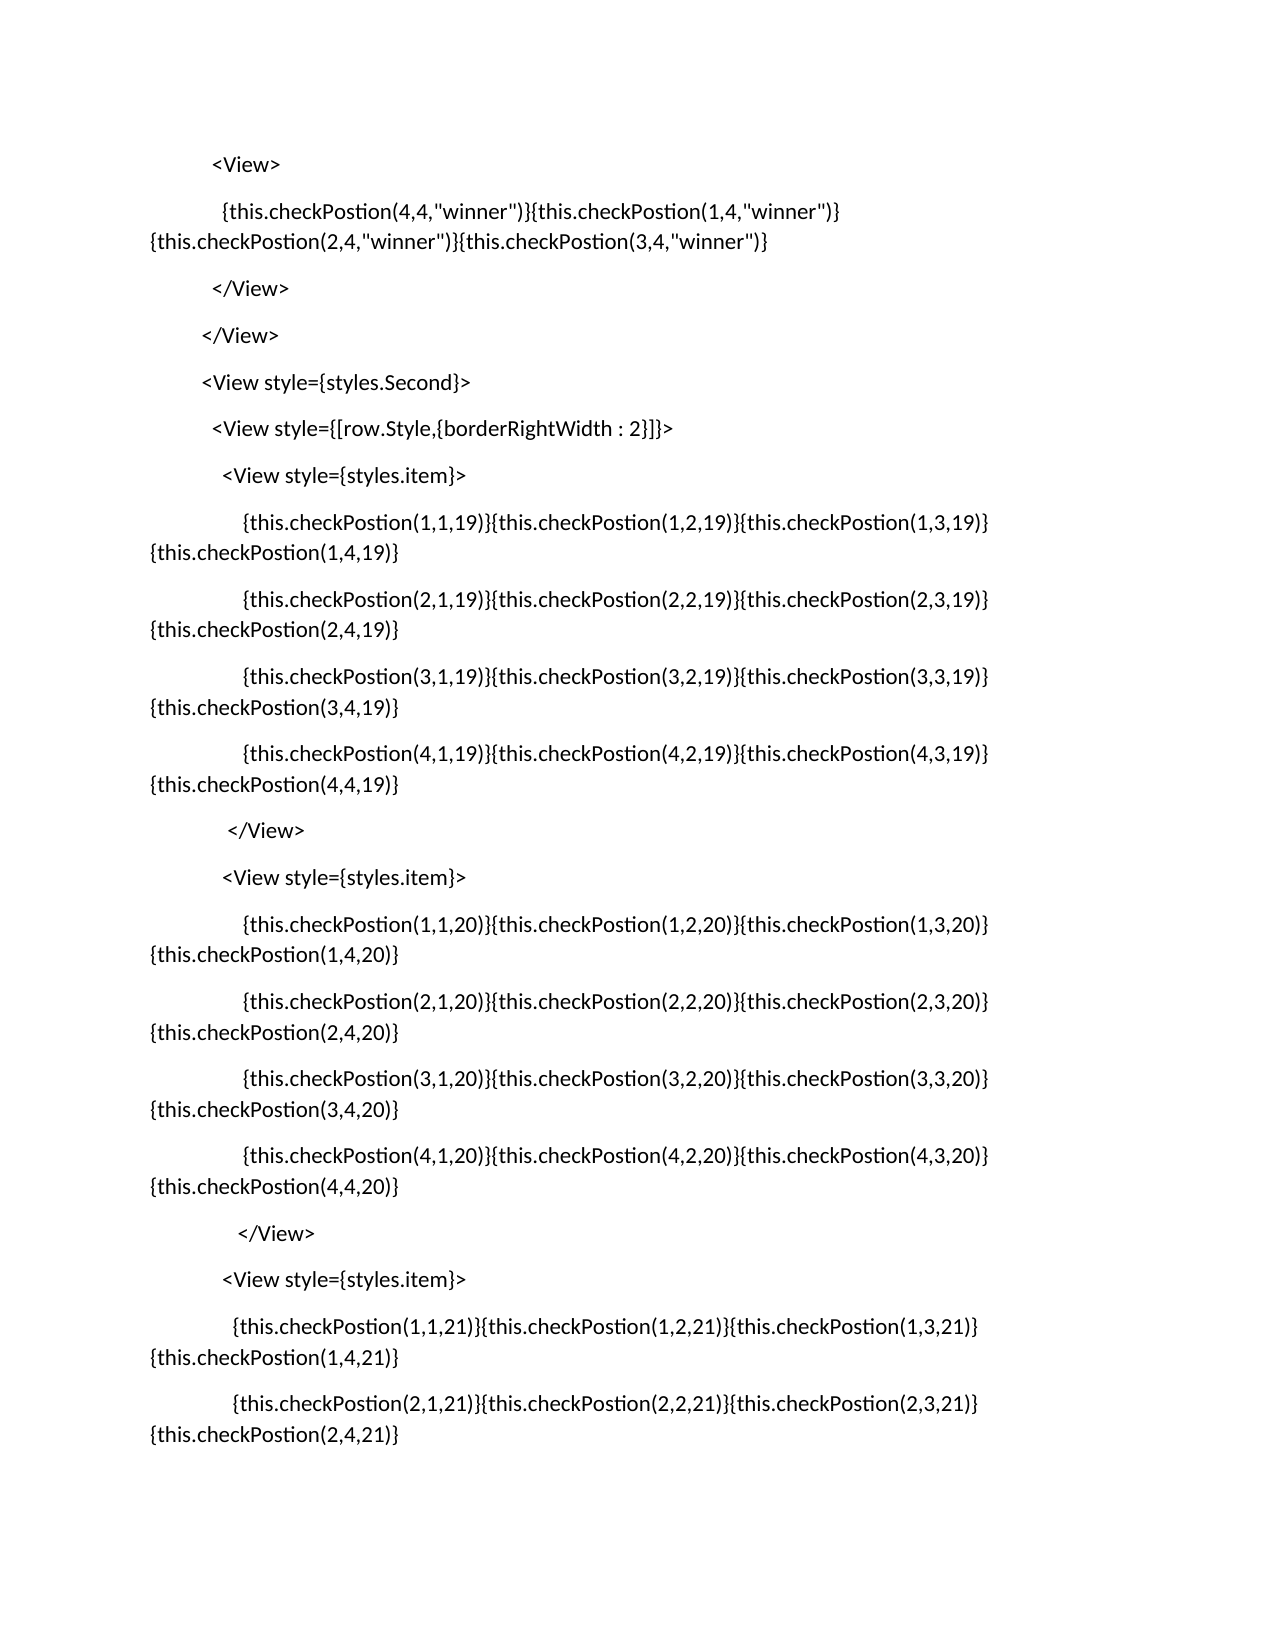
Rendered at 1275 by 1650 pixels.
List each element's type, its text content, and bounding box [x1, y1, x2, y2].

text {this.checkPostion(3,1,20)}{this.checkPostion(3,2,20)}{this.checkPostion(3,3,20)}{this.checkPostion(3,4,20)} [150, 1064, 1125, 1123]
text </View> [150, 274, 1125, 302]
text {this.checkPostion(2,1,20)}{this.checkPostion(2,2,20)}{this.checkPostion(2,3,20)}{this.checkPostion(2,4,20)} [150, 987, 1125, 1046]
text {this.checkPostion(2,1,21)}{this.checkPostion(2,2,21)}{this.checkPostion(2,3,21)}{this.checkPostion(2,4,21)} [150, 1389, 1125, 1448]
text </View> [150, 321, 1125, 349]
text {this.checkPostion(1,1,21)}{this.checkPostion(1,2,21)}{this.checkPostion(1,3,21)}{this.checkPostion(1,4,21)} [150, 1312, 1125, 1371]
text </View> [150, 1219, 1125, 1247]
text {this.checkPostion(4,4,"winner")}{this.checkPostion(1,4,"winner")}{this.checkPostion(2,4,"winner")}{this.checkPostion(3,4,"winner")} [150, 197, 1125, 255]
text <View style={[row.Style,{borderRightWidth : 2}]}> [150, 414, 1125, 443]
text <View> [150, 150, 1125, 178]
text {this.checkPostion(1,1,20)}{this.checkPostion(1,2,20)}{this.checkPostion(1,3,20)}{this.checkPostion(1,4,20)} [150, 910, 1125, 969]
text <View style={styles.Second}> [150, 368, 1125, 396]
text {this.checkPostion(4,1,19)}{this.checkPostion(4,2,19)}{this.checkPostion(4,3,19)}{this.checkPostion(4,4,19)} [150, 739, 1125, 798]
text {this.checkPostion(4,1,20)}{this.checkPostion(4,2,20)}{this.checkPostion(4,3,20)}{this.checkPostion(4,4,20)} [150, 1142, 1125, 1200]
text {this.checkPostion(1,1,19)}{this.checkPostion(1,2,19)}{this.checkPostion(1,3,19)}{this.checkPostion(1,4,19)} [150, 508, 1125, 567]
text <View style={styles.item}> [150, 863, 1125, 892]
text </View> [150, 817, 1125, 845]
text {this.checkPostion(3,1,19)}{this.checkPostion(3,2,19)}{this.checkPostion(3,3,19)}{this.checkPostion(3,4,19)} [150, 662, 1125, 721]
text {this.checkPostion(2,1,19)}{this.checkPostion(2,2,19)}{this.checkPostion(2,3,19)}{this.checkPostion(2,4,19)} [150, 585, 1125, 644]
text <View style={styles.item}> [150, 1266, 1125, 1294]
text <View style={styles.item}> [150, 461, 1125, 489]
